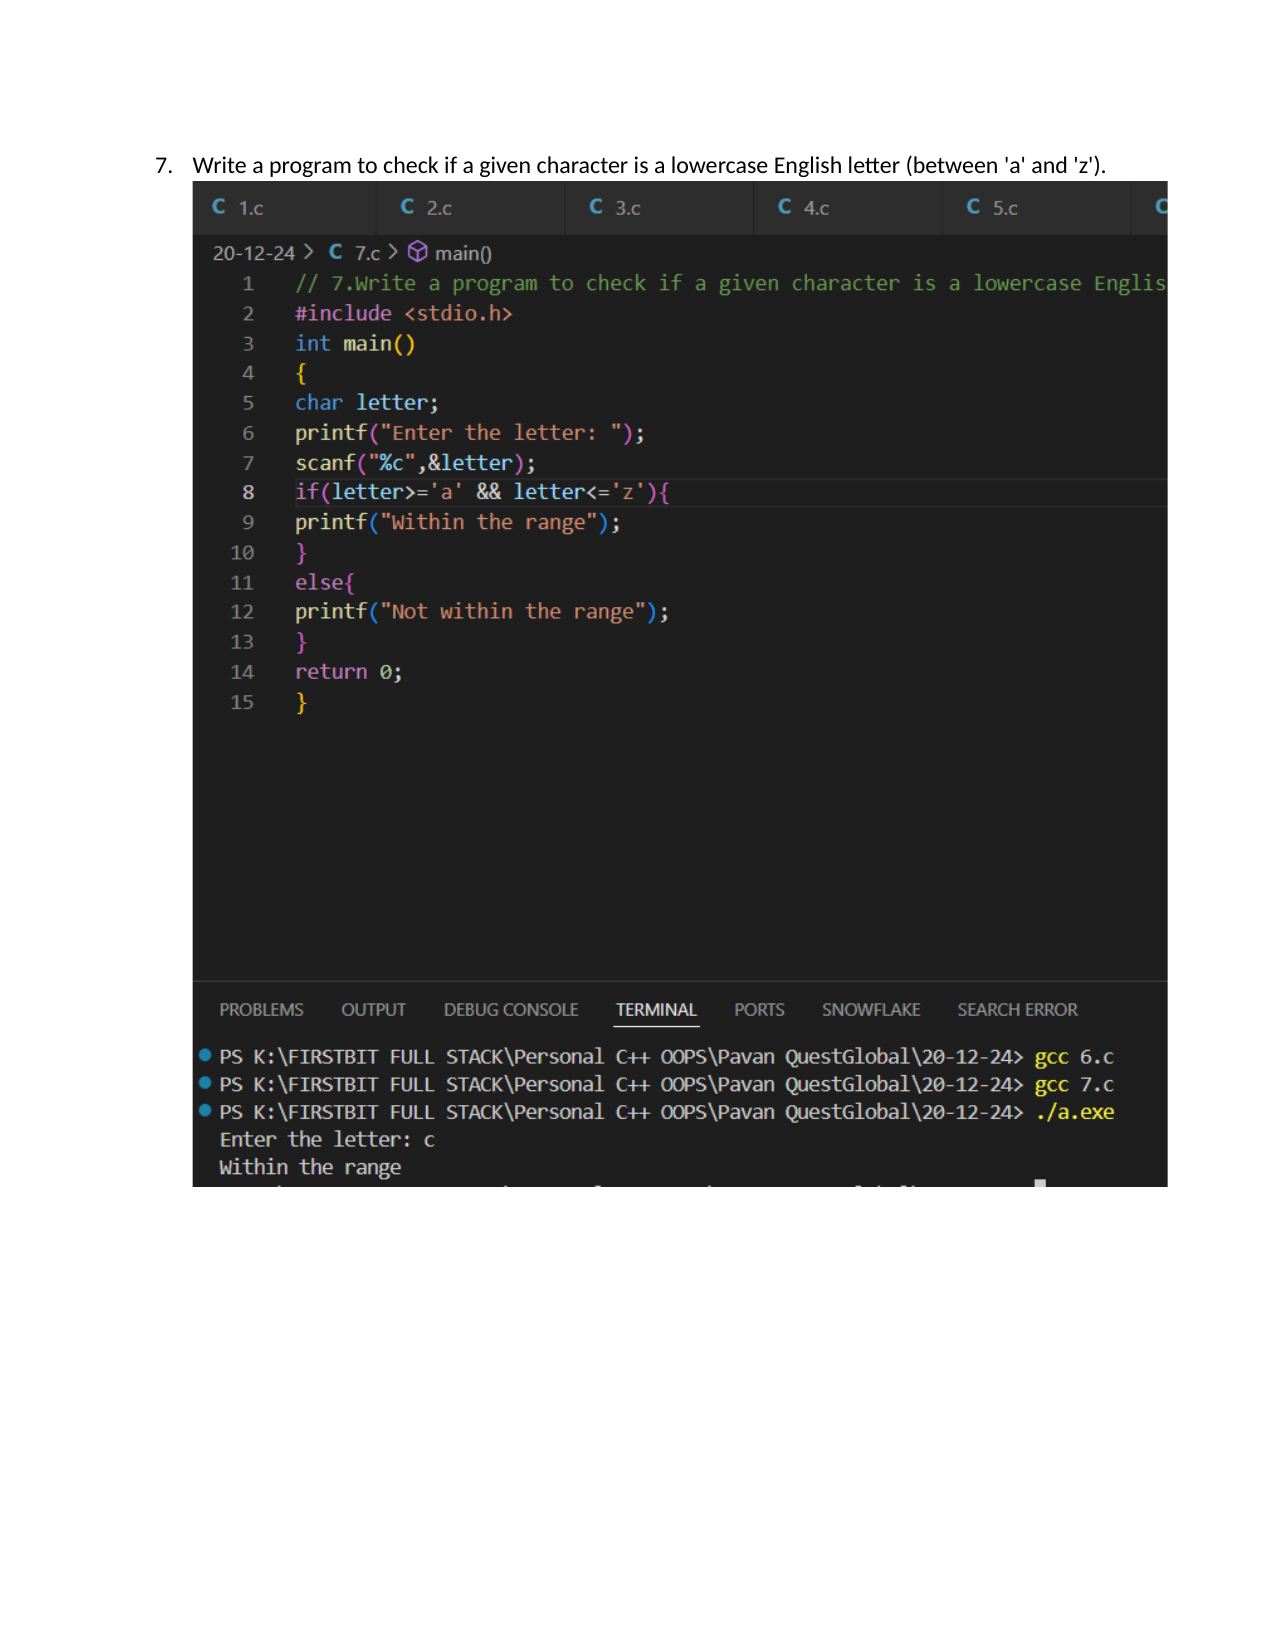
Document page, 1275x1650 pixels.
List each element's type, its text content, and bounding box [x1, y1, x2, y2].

picture [192, 181, 1168, 1187]
